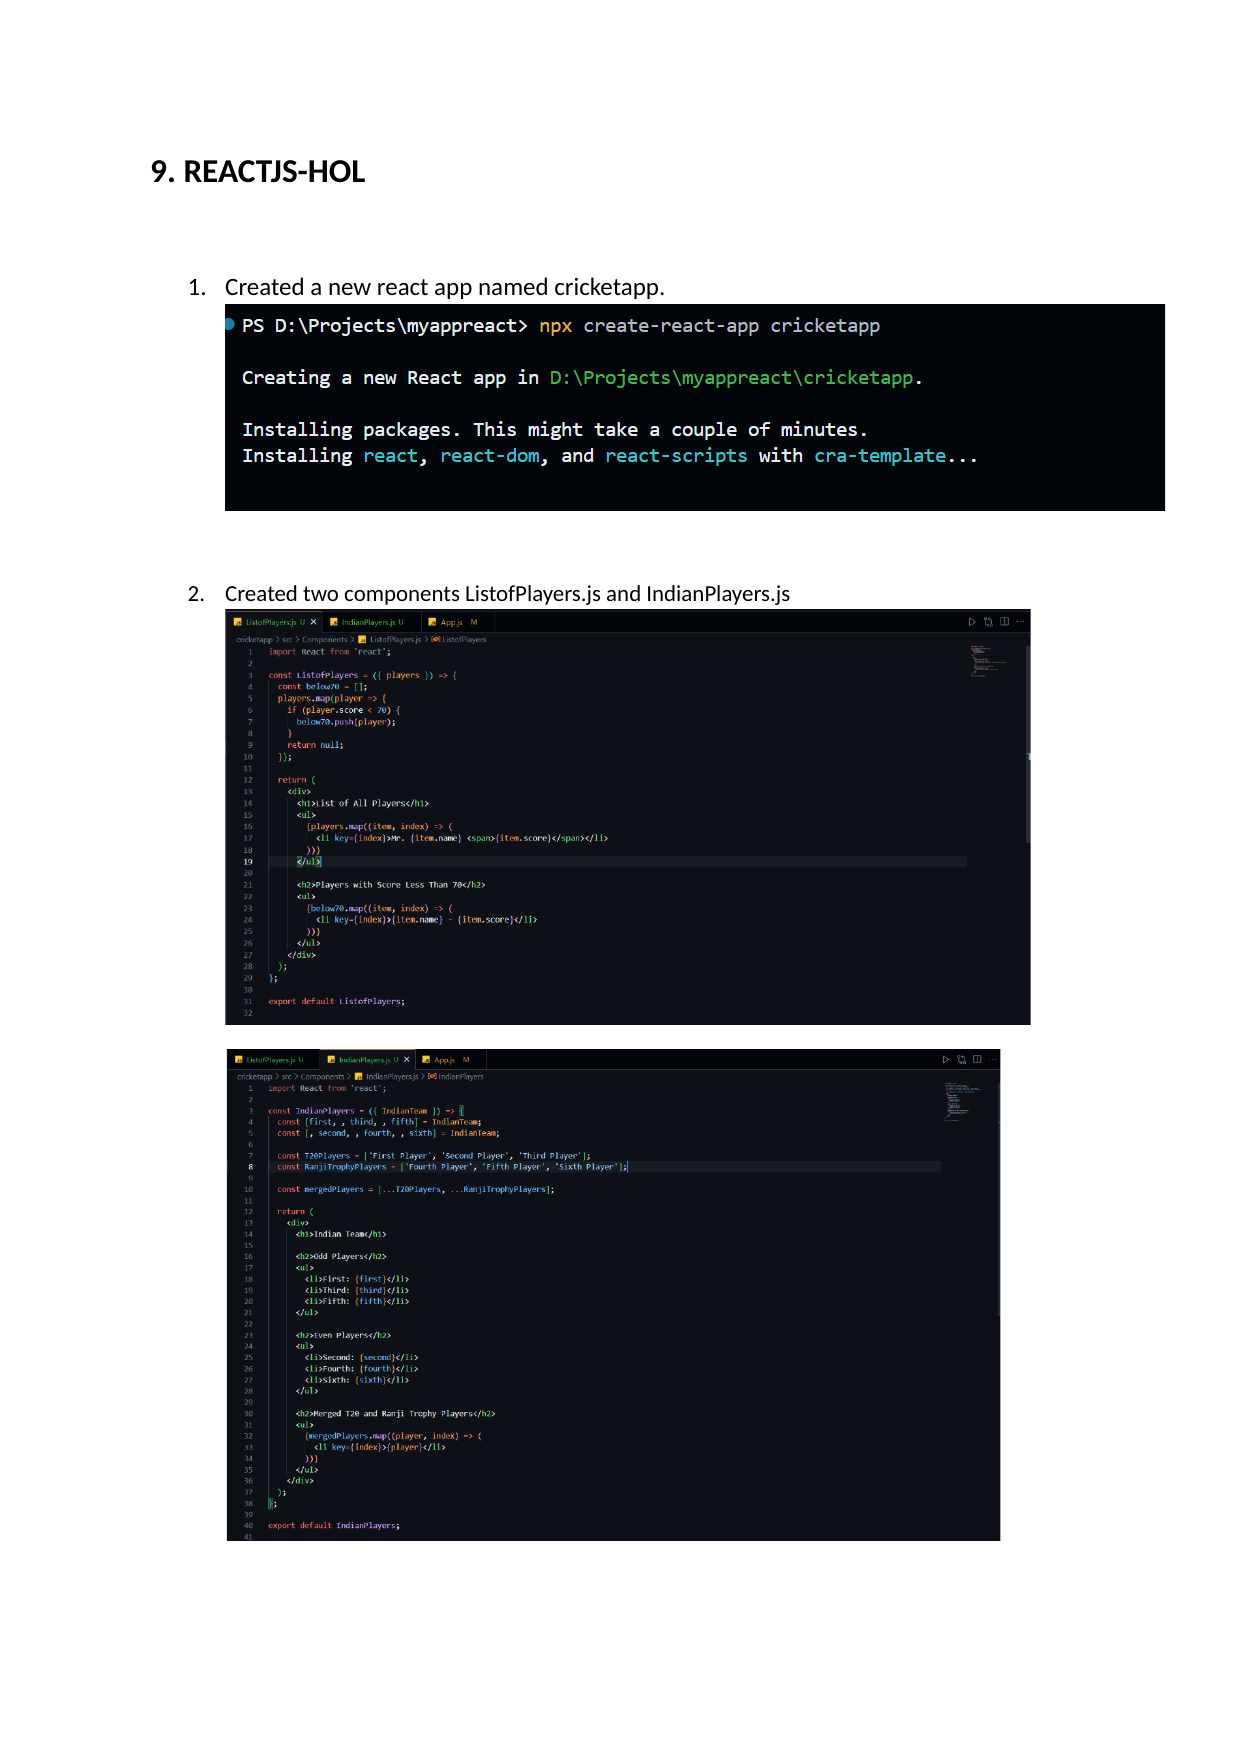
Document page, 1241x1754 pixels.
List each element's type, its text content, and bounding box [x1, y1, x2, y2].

list Created a new react app named cricketapp. [187, 271, 1090, 302]
picture [225, 1049, 1001, 1540]
list Created two components ListofPlayers.js and IndianPlayers.js [187, 579, 1090, 607]
picture [225, 304, 1166, 511]
picture [225, 609, 1031, 1025]
text 9. REACTJS-HOL [150, 150, 1090, 191]
